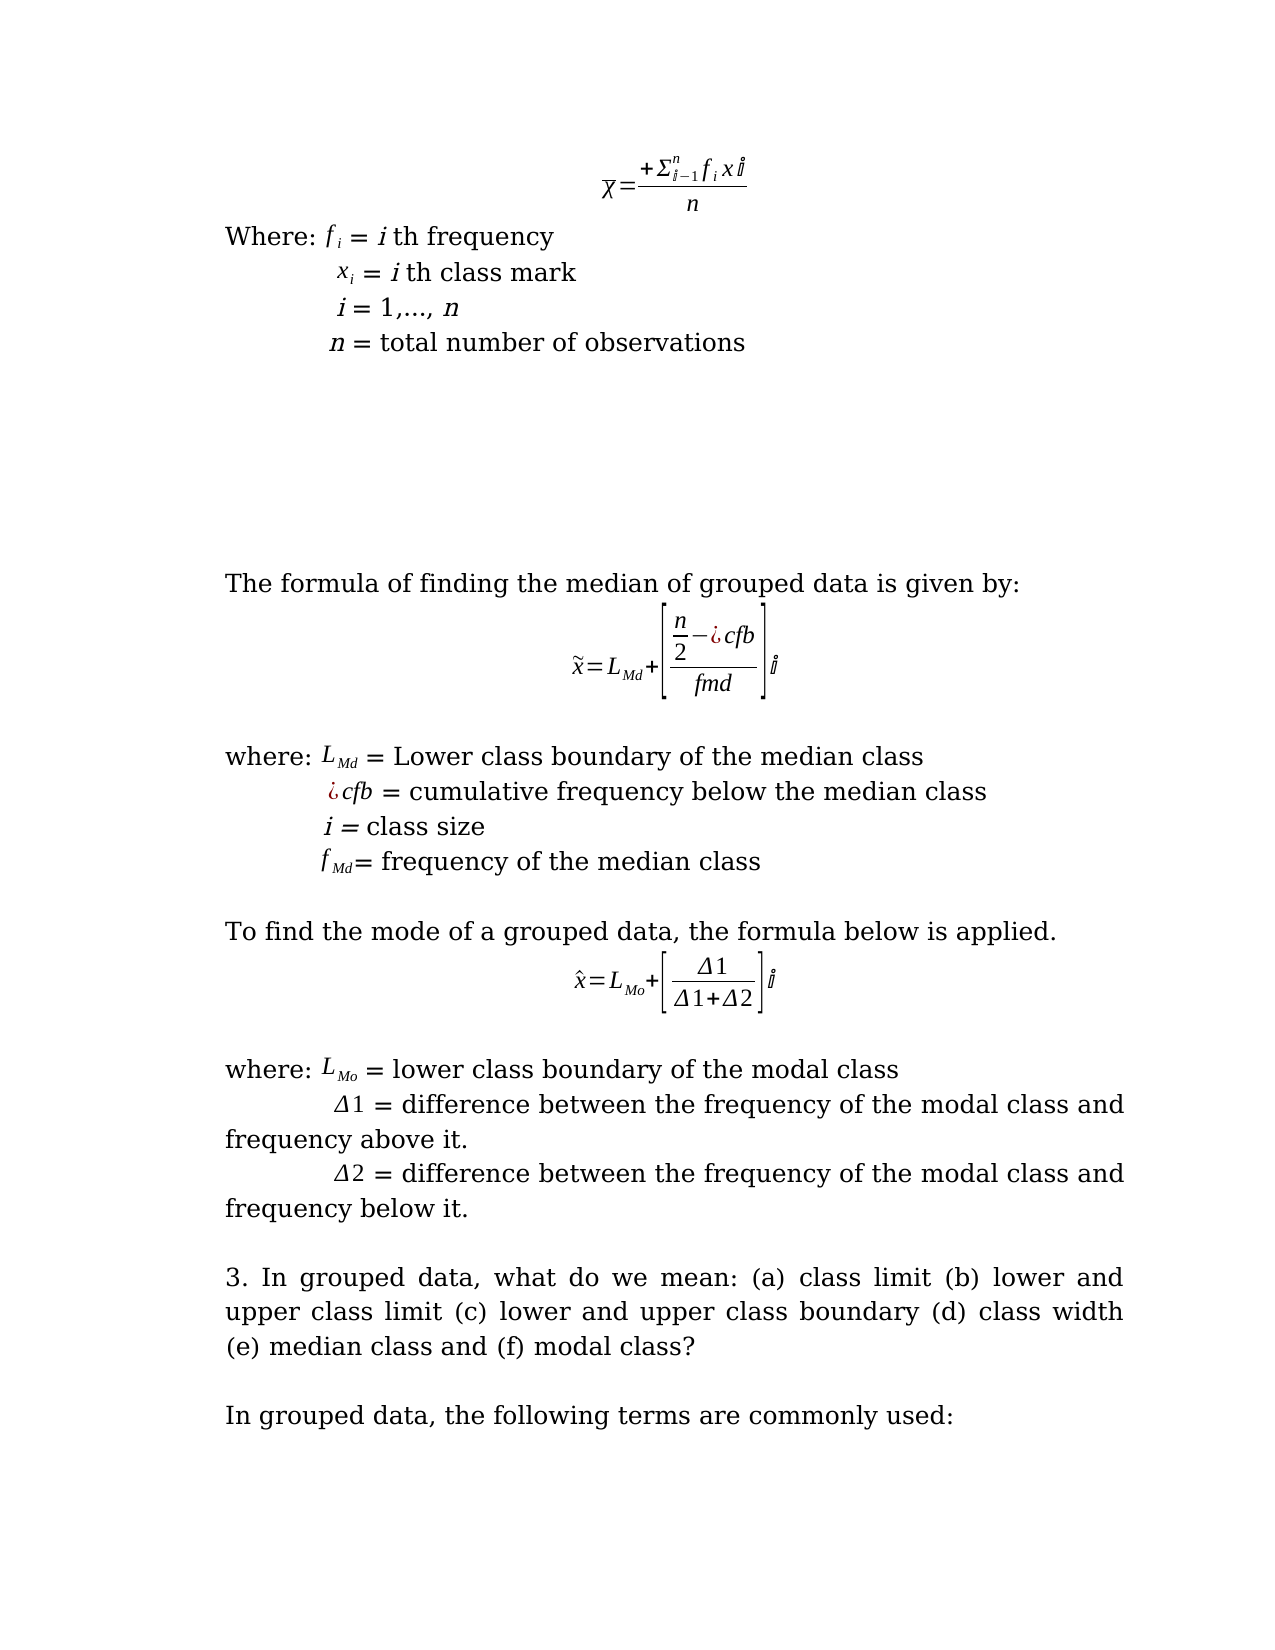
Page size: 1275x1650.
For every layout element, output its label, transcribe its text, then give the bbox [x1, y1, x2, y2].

list = difference between the frequency of the modal class and frequency below it. [225, 1158, 1125, 1222]
list The formula of finding the median of grouped data is given by: [225, 568, 1125, 598]
list where: = lower class boundary of the modal class [225, 1053, 1125, 1084]
list In grouped data, the following terms are commonly used: [225, 1399, 1125, 1429]
list 3. In grouped data, what do we mean: (a) class limit (b) lower and upper class limit (c) lower and upper class boundary (d) class width (e) median class and (f) modal class? [225, 1261, 1125, 1360]
list = i th class mark [225, 256, 1125, 288]
list To find the mode of a grouped data, the formula below is applied. [225, 915, 1125, 945]
list where: = Lower class boundary of the median class [225, 740, 1125, 772]
list n = total number of observations [225, 327, 1125, 357]
list i = class size [225, 811, 1125, 841]
list = cumulative frequency below the median class [225, 776, 1125, 806]
list = frequency of the median class [225, 845, 1125, 876]
list = difference between the frequency of the modal class and frequency above it. [225, 1089, 1125, 1153]
list Where: = i th frequency [225, 220, 1125, 252]
list i = 1,…, n [225, 292, 1125, 322]
